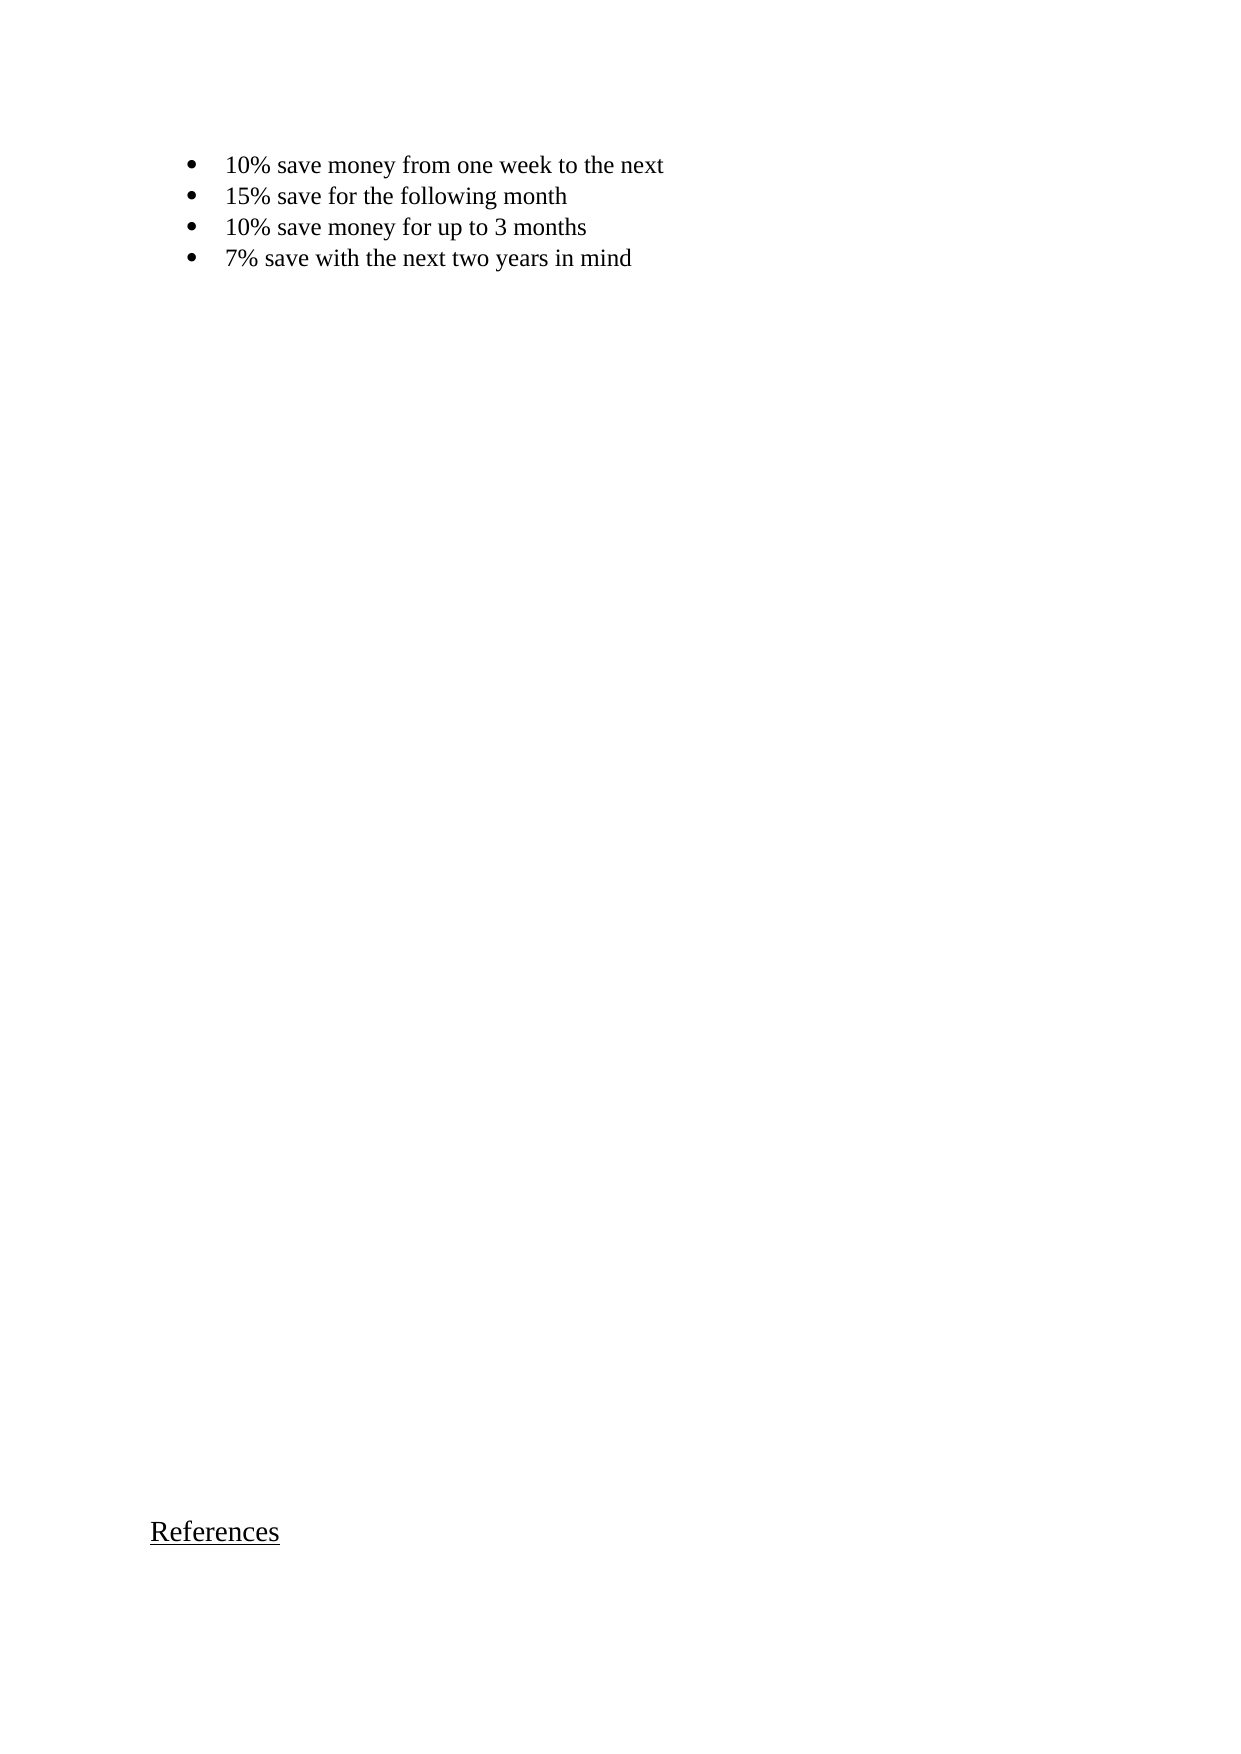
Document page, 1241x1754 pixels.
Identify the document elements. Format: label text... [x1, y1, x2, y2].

text References [150, 1514, 1090, 1548]
list 15% save for the following month [187, 181, 1090, 210]
list 10% save money for up to 3 months [187, 212, 1090, 241]
list 7% save with the next two years in mind [187, 243, 1090, 272]
list 10% save money from one week to the next [187, 150, 1090, 179]
